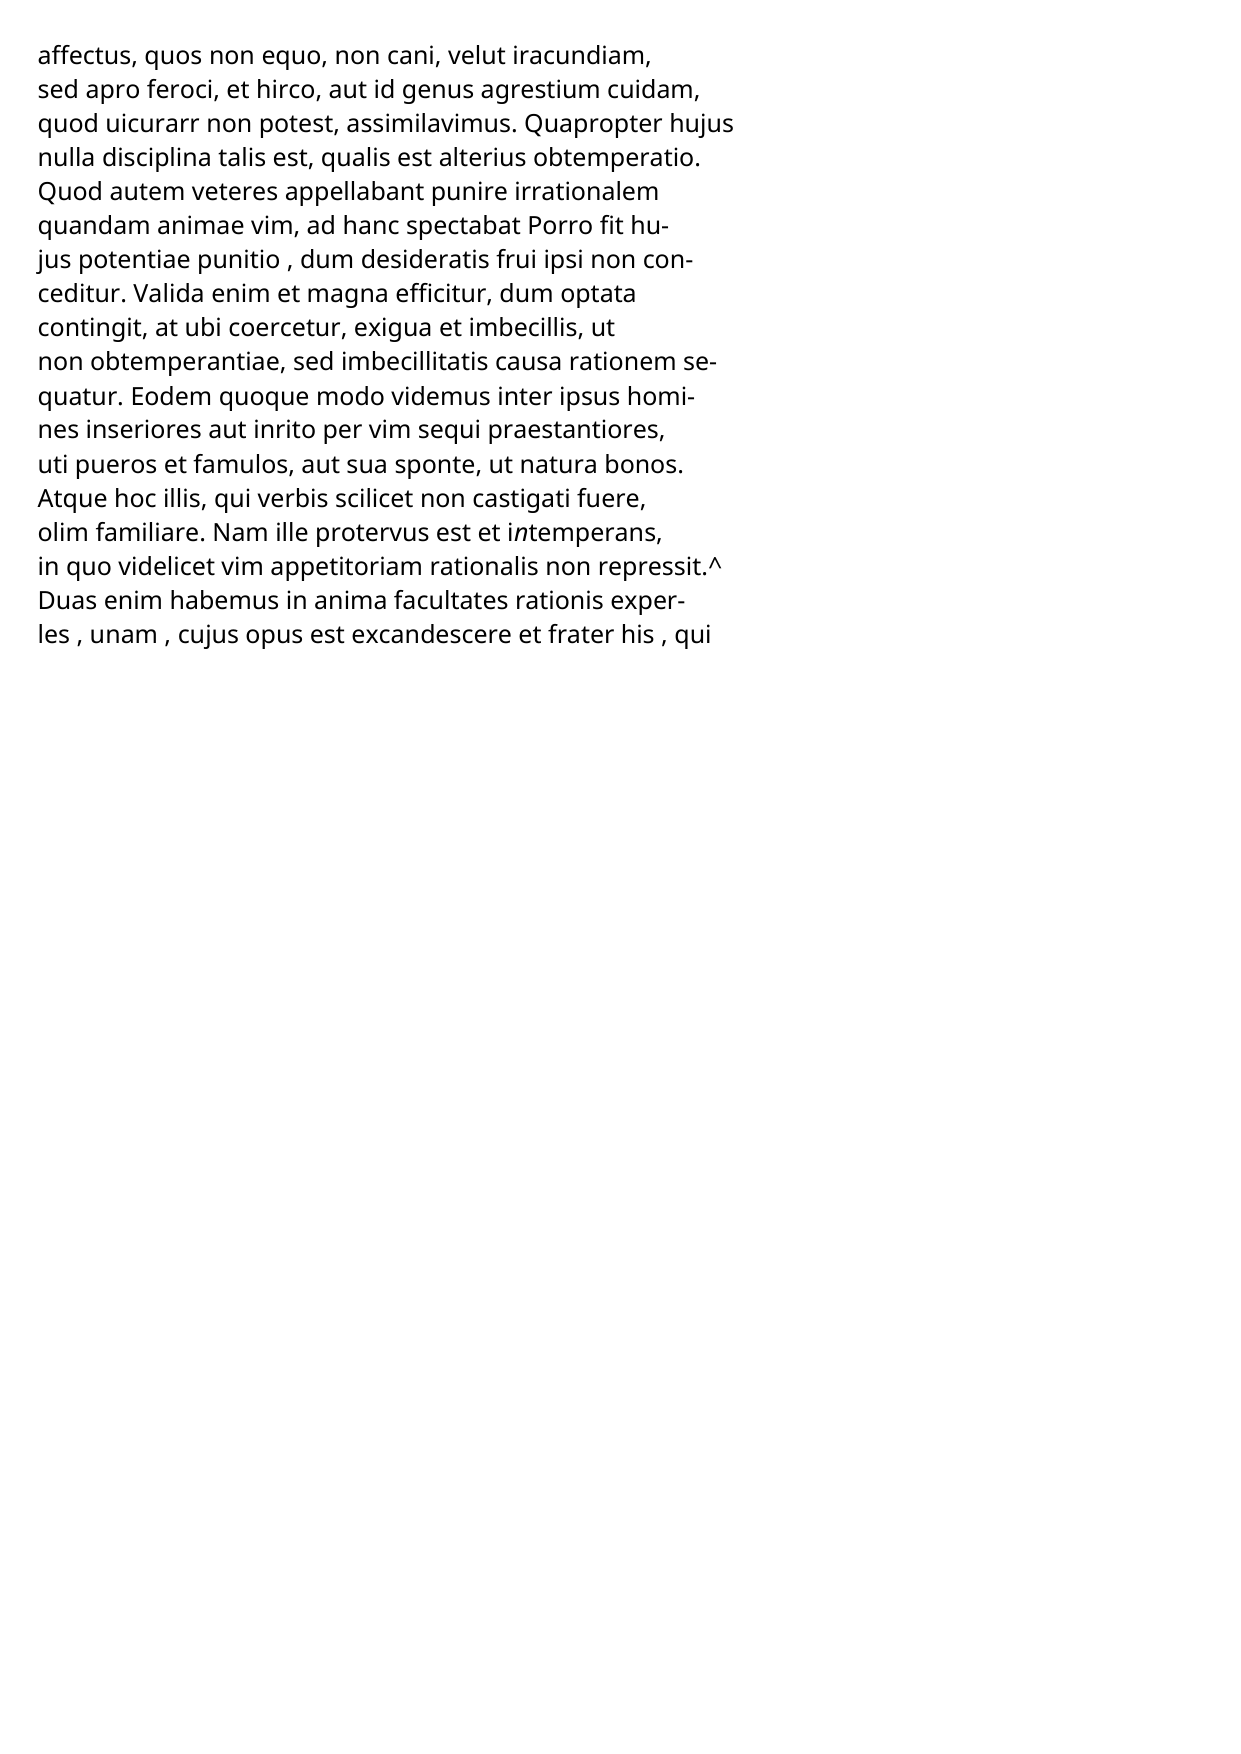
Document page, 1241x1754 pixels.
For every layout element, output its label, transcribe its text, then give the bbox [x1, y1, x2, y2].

text affectus, quos non equo, non cani, velut iracundiam, sed apro feroci, et hirco, aut id genus agrestium cuidam, quod uicurarr non potest, assimilavimus. Quapropter hujus nulla disciplina talis est, qualis est alterius obtemperatio. Quod autem veteres appellabant punire irrationalem quandam animae vim, ad hanc spectabat Porro fit hu- jus potentiae punitio , dum desideratis frui ipsi non con- ceditur. Valida enim et magna efficitur, dum optata contingit, at ubi coercetur, exigua et imbecillis, ut non obtemperantiae, sed imbecillitatis causa rationem se- quatur. Eodem quoque modo videmus inter ipsus homi- nes inseriores aut inrito per vim sequi praestantiores, uti pueros et famulos, aut sua sponte, ut natura bonos. Atque hoc illis, qui verbis scilicet non castigati fuere, olim familiare. Nam ille protervus est et intemperans, in quo videlicet vim appetitoriam rationalis non repressit.^ Duas enim habemus in anima facultates rationis exper- les , unam , cujus opus est excandescere et frater his , qui [37, 37, 1203, 651]
